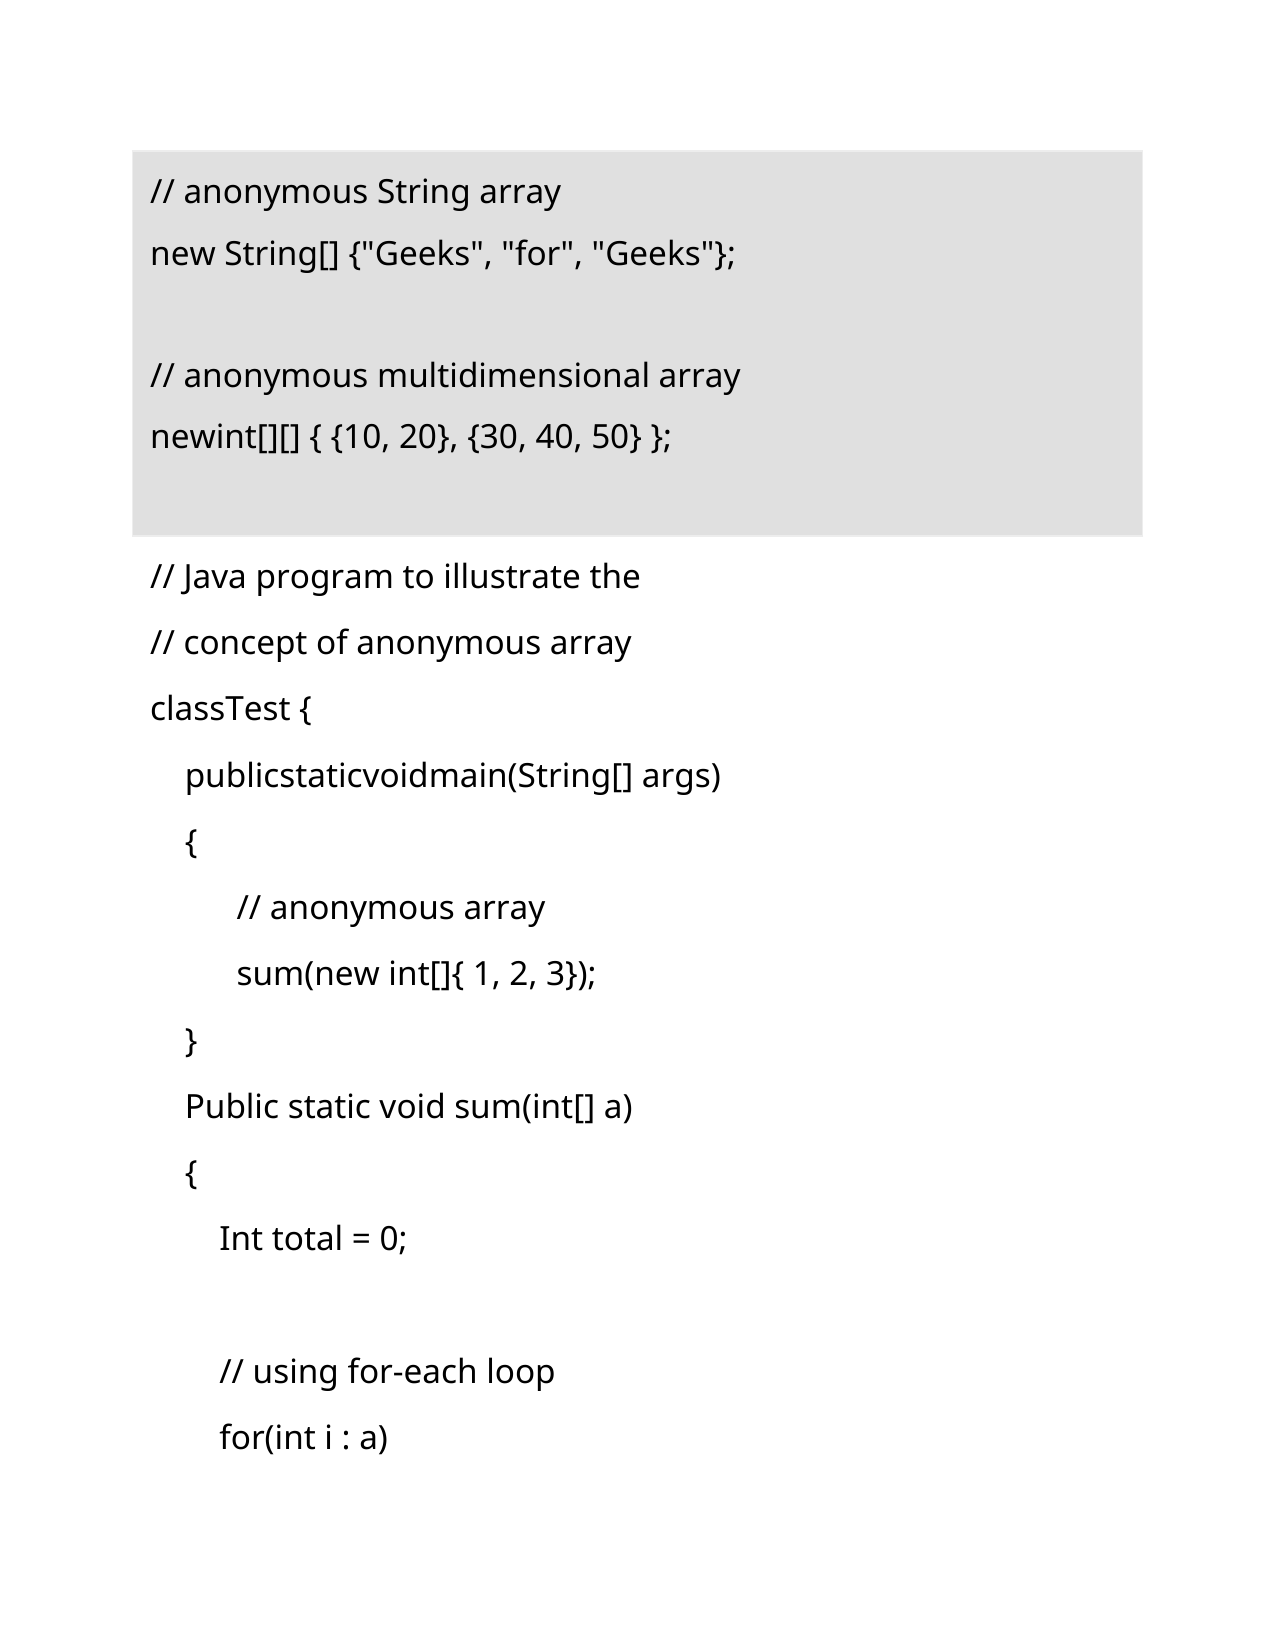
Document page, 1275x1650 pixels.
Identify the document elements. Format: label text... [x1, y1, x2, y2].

text // anonymous multidimensional array [133, 333, 1142, 394]
text // anonymous String array [133, 152, 1142, 211]
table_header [150, 553, 1156, 1480]
text new String[] {"Geeks", "for", "Geeks"}; [133, 211, 1142, 272]
text newint[][] { {10, 20}, {30, 40, 50} }; [133, 394, 1142, 455]
